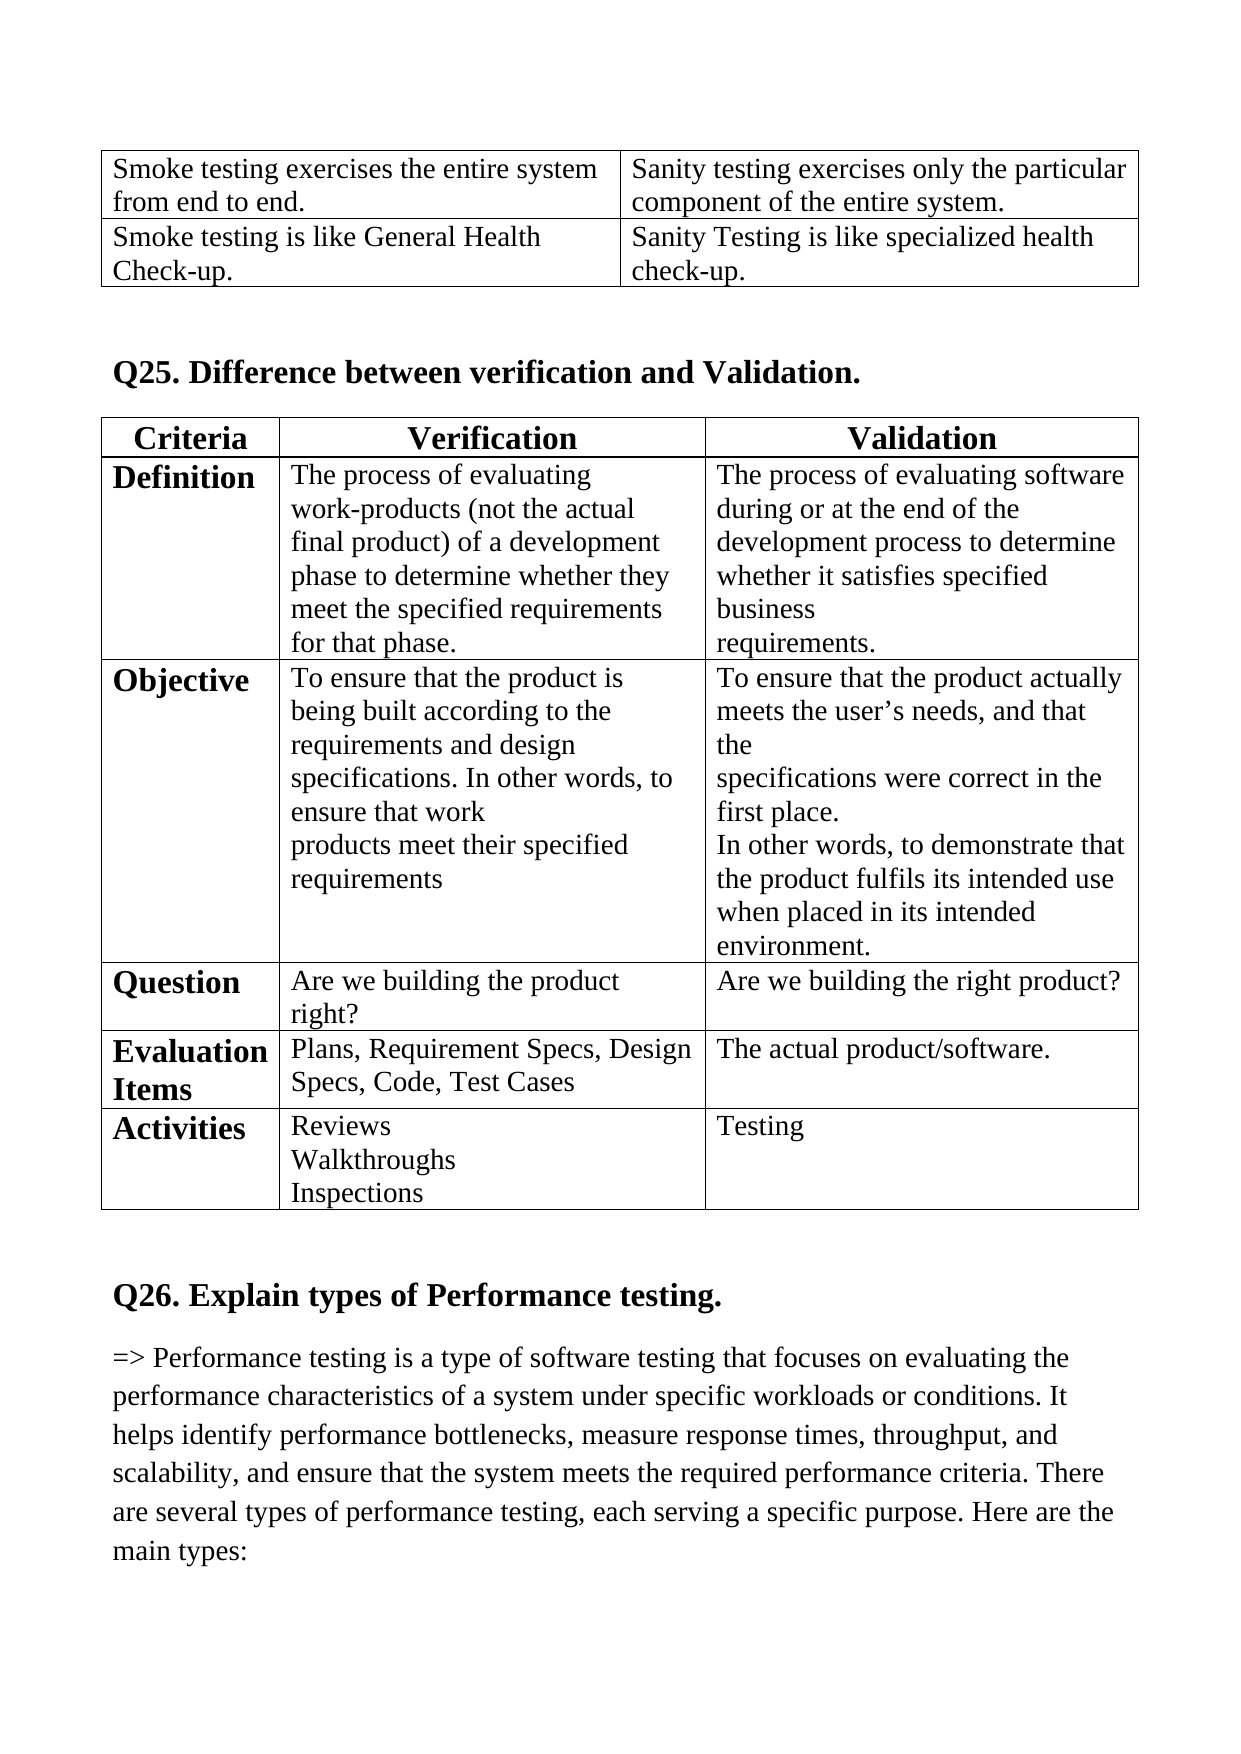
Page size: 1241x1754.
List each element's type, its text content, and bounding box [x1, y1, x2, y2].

table_cell Activities [102, 1109, 279, 1209]
table_cell Plans, Requirement Specs, Design Specs, Code, Test Cases [280, 1031, 705, 1107]
table_cell Reviews Walkthroughs Inspections [280, 1109, 705, 1209]
table_header Verification [280, 418, 705, 456]
table_cell Smoke testing is like General Health Check-up. [102, 219, 620, 286]
table_cell The actual product/software. [706, 1031, 1138, 1107]
table_cell Sanity Testing is like specialized health check-up. [621, 219, 1138, 286]
table_cell The process of evaluating software during or at the end of the development process to determine whether it satisfies specified business requirements. [706, 458, 1138, 659]
table_cell Smoke testing exercises the entire system from end to end. [102, 151, 620, 218]
table_header Criteria [102, 418, 279, 456]
table_cell To ensure that the product actually meets the user’s needs, and that the specifications were correct in the first place. In other words, to demonstrate that the product fulfils its intended use when placed in its intended environment. [706, 660, 1138, 962]
table_cell Definition [102, 458, 279, 659]
table_cell Objective [102, 660, 279, 962]
table_cell Are we building the product right? [280, 963, 705, 1030]
text Q26. Explain types of Performance testing. [112, 1275, 1128, 1313]
table_cell The process of evaluating work-products (not the actual final product) of a development phase to determine whether they meet the specified requirements for that phase. [280, 458, 705, 659]
table_cell Are we building the right product? [706, 963, 1138, 1030]
table_header Validation [706, 418, 1138, 456]
text Q25. Difference between verification and Validation. [112, 352, 1128, 391]
text => Performance testing is a type of software testing that focuses on evaluating the performance characteristics of a system under specific workloads or conditions. It helps identify performance bottlenecks, measure response times, throughput, and scalability, and ensure that the system meets the required performance criteria. There are several types of performance testing, each serving a specific purpose. Here are the main types: [112, 1340, 1128, 1566]
table_cell Question [102, 963, 279, 1030]
table_cell To ensure that the product is being built according to the requirements and design specifications. In other words, to ensure that work products meet their specified requirements [280, 660, 705, 962]
table_cell Evaluation Items [102, 1031, 279, 1107]
table_cell Testing [706, 1109, 1138, 1209]
table_cell Sanity testing exercises only the particular component of the entire system. [621, 151, 1138, 218]
